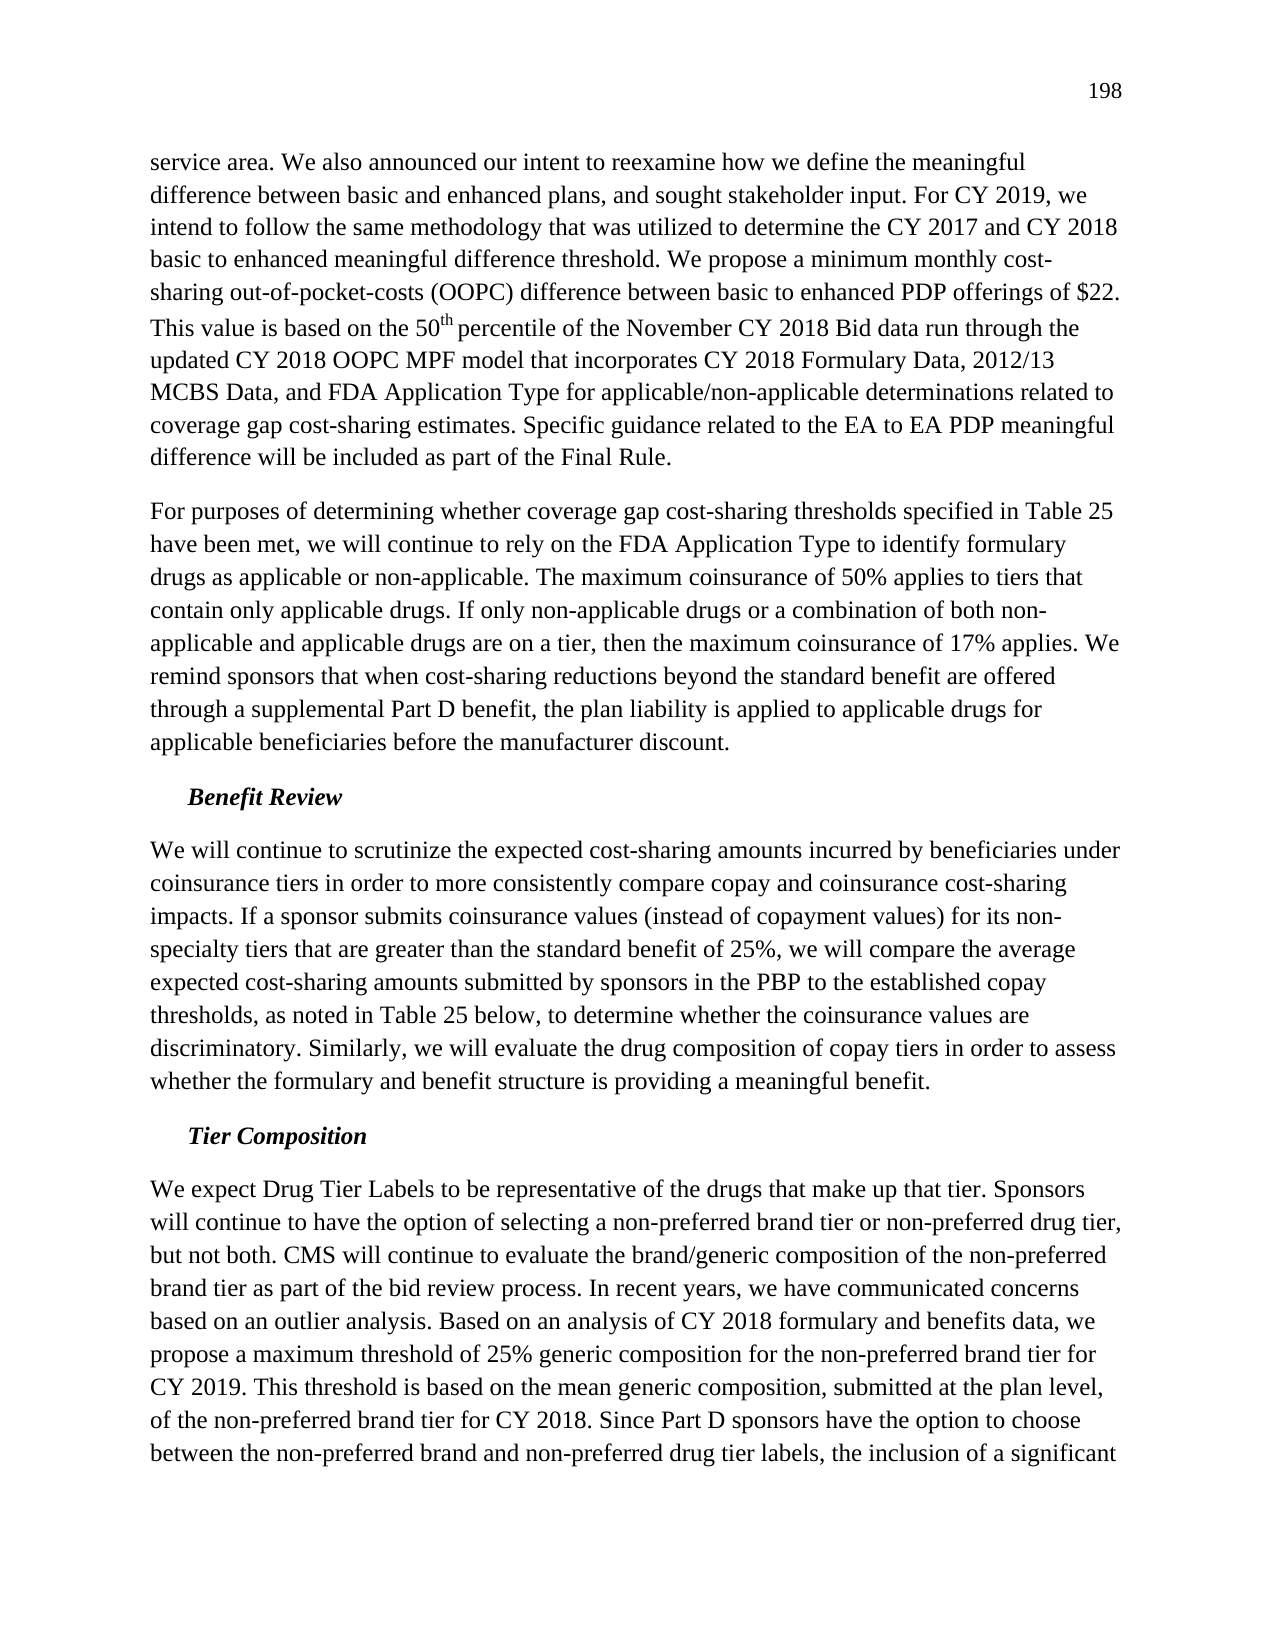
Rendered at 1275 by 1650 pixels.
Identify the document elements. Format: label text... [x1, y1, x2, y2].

text For purposes of determining whether coverage gap cost-sharing thresholds specified in Table 25 have been met, we will continue to rely on the FDA Application Type to identify formulary drugs as applicable or non-applicable. The maximum coinsurance of 50% applies to tiers that contain only applicable drugs. If only non-applicable drugs or a combination of both non- applicable and applicable drugs are on a tier, then the maximum coinsurance of 17% applies. We remind sponsors that when cost-sharing reductions beyond the standard benefit are offered through a supplemental Part D benefit, the plan liability is applied to applicable drugs for applicable beneficiaries before the manufacturer discount. [150, 496, 1122, 756]
subtitle Tier Composition [187, 1121, 1137, 1150]
text service area. We also announced our intent to reexamine how we define the meaningful difference between basic and enhanced plans, and sought stakeholder input. For CY 2019, we intend to follow the same methodology that was utilized to determine the CY 2017 and CY 2018 basic to enhanced meaningful difference threshold. We propose a minimum monthly cost- sharing out-of-pocket-costs (OOPC) difference between basic to enhanced PDP offerings of $22. This value is based on the 50th percentile of the November CY 2018 Bid data run through the updated CY 2018 OOPC MPF model that incorporates CY 2018 Formulary Data, 2012/13 MCBS Data, and FDA Application Type for applicable/non-applicable determinations related to coverage gap cost-sharing estimates. Specific guidance related to the EA to EA PDP meaningful difference will be included as part of the Final Rule. [150, 147, 1123, 471]
text We expect Drug Tier Labels to be representative of the drugs that make up that tier. Sponsors will continue to have the option of selecting a non-preferred brand tier or non-preferred drug tier, but not both. CMS will continue to evaluate the brand/generic composition of the non-preferred brand tier as part of the bid review process. In recent years, we have communicated concerns based on an outlier analysis. Based on an analysis of CY 2018 formulary and benefits data, we propose a maximum threshold of 25% generic composition for the non-preferred brand tier for CY 2019. This threshold is based on the mean generic composition, submitted at the plan level, of the non-preferred brand tier for CY 2018. Since Part D sponsors have the option to choose between the non-preferred brand and non-preferred drug tier labels, the inclusion of a significant [150, 1174, 1124, 1467]
subtitle Benefit Review [187, 782, 1137, 810]
text We will continue to scrutinize the expected cost-sharing amounts incurred by beneficiaries under coinsurance tiers in order to more consistently compare copay and coinsurance cost-sharing impacts. If a sponsor submits coinsurance values (instead of copayment values) for its non- specialty tiers that are greater than the standard benefit of 25%, we will compare the average expected cost-sharing amounts submitted by sponsors in the PBP to the established copay thresholds, as noted in Table 25 below, to determine whether the coinsurance values are discriminatory. Similarly, we will evaluate the drug composition of copay tiers in order to assess whether the formulary and benefit structure is providing a meaningful benefit. [150, 835, 1123, 1095]
